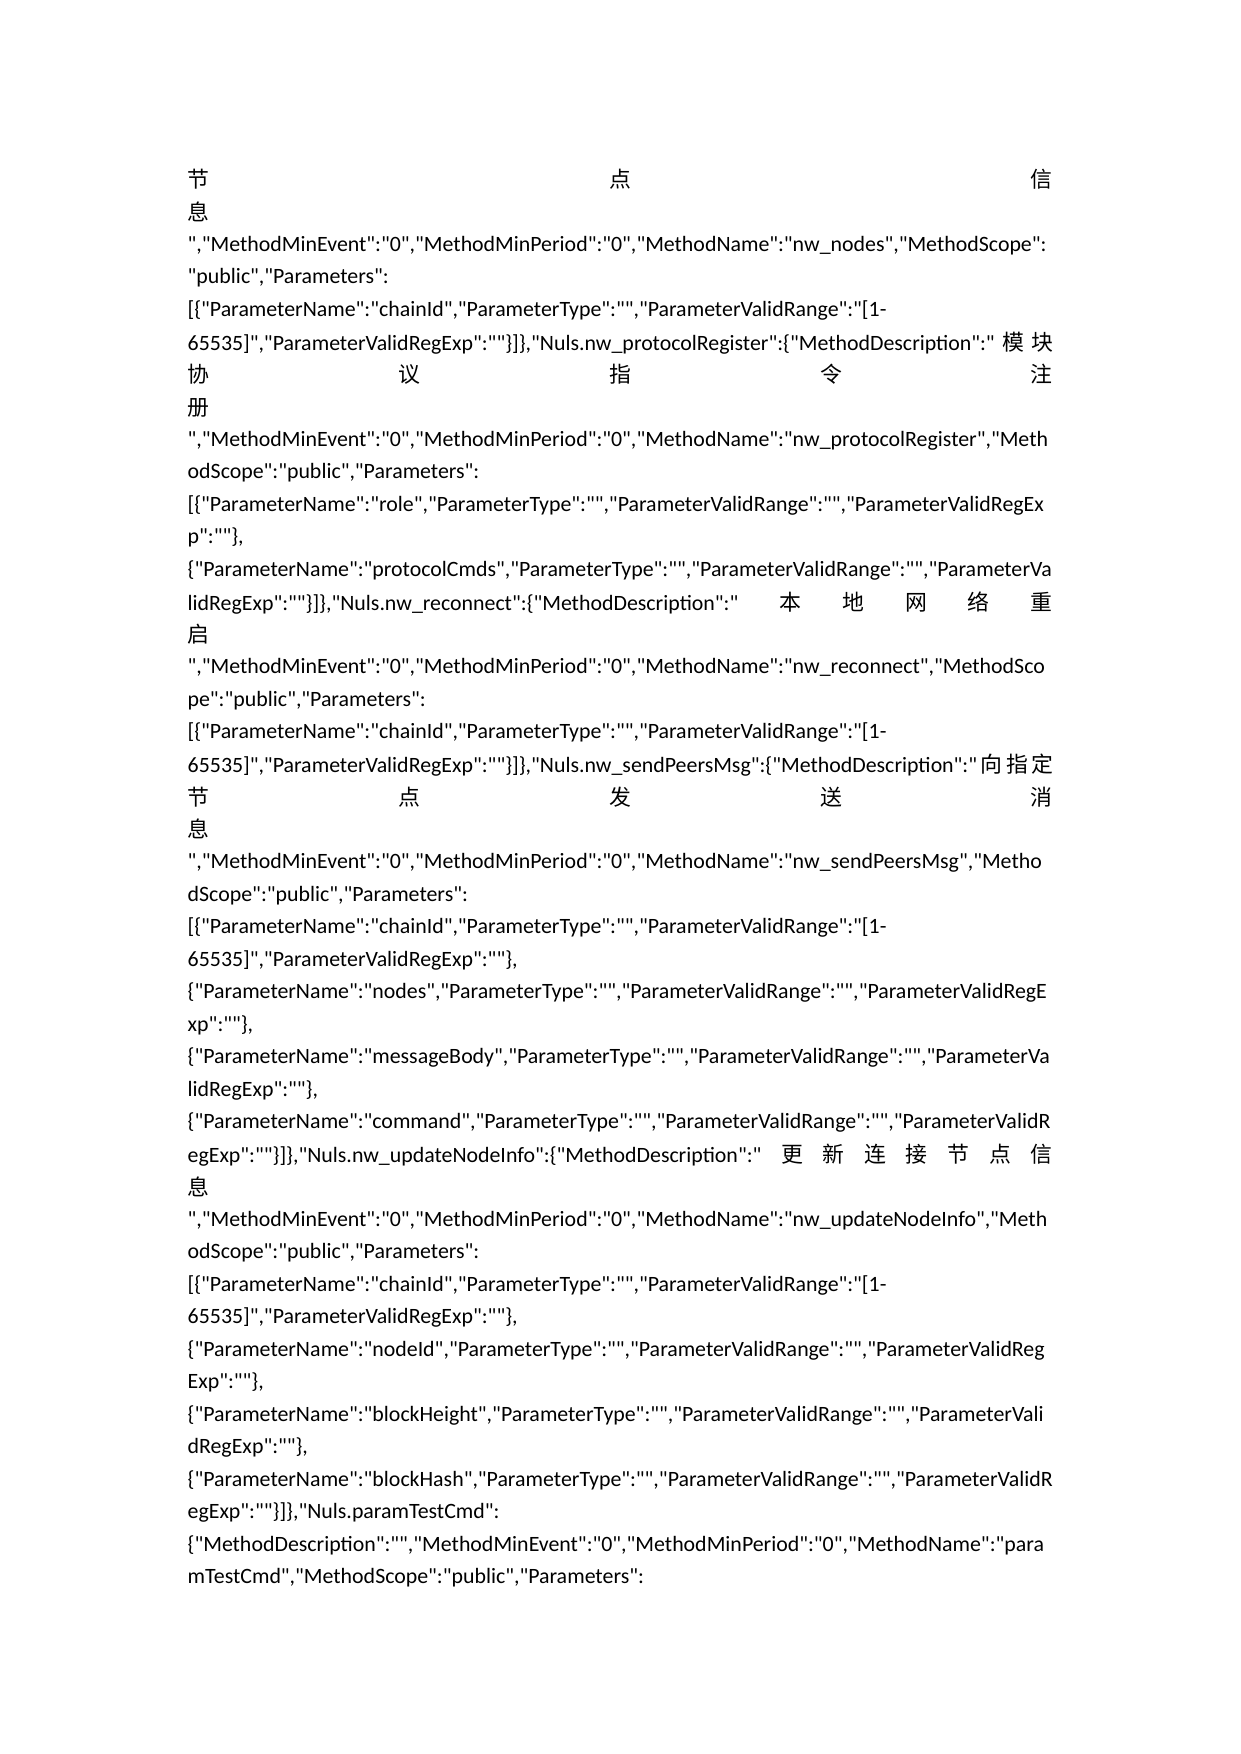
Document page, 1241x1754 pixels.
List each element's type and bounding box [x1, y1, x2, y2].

text [187, 162, 1053, 1592]
